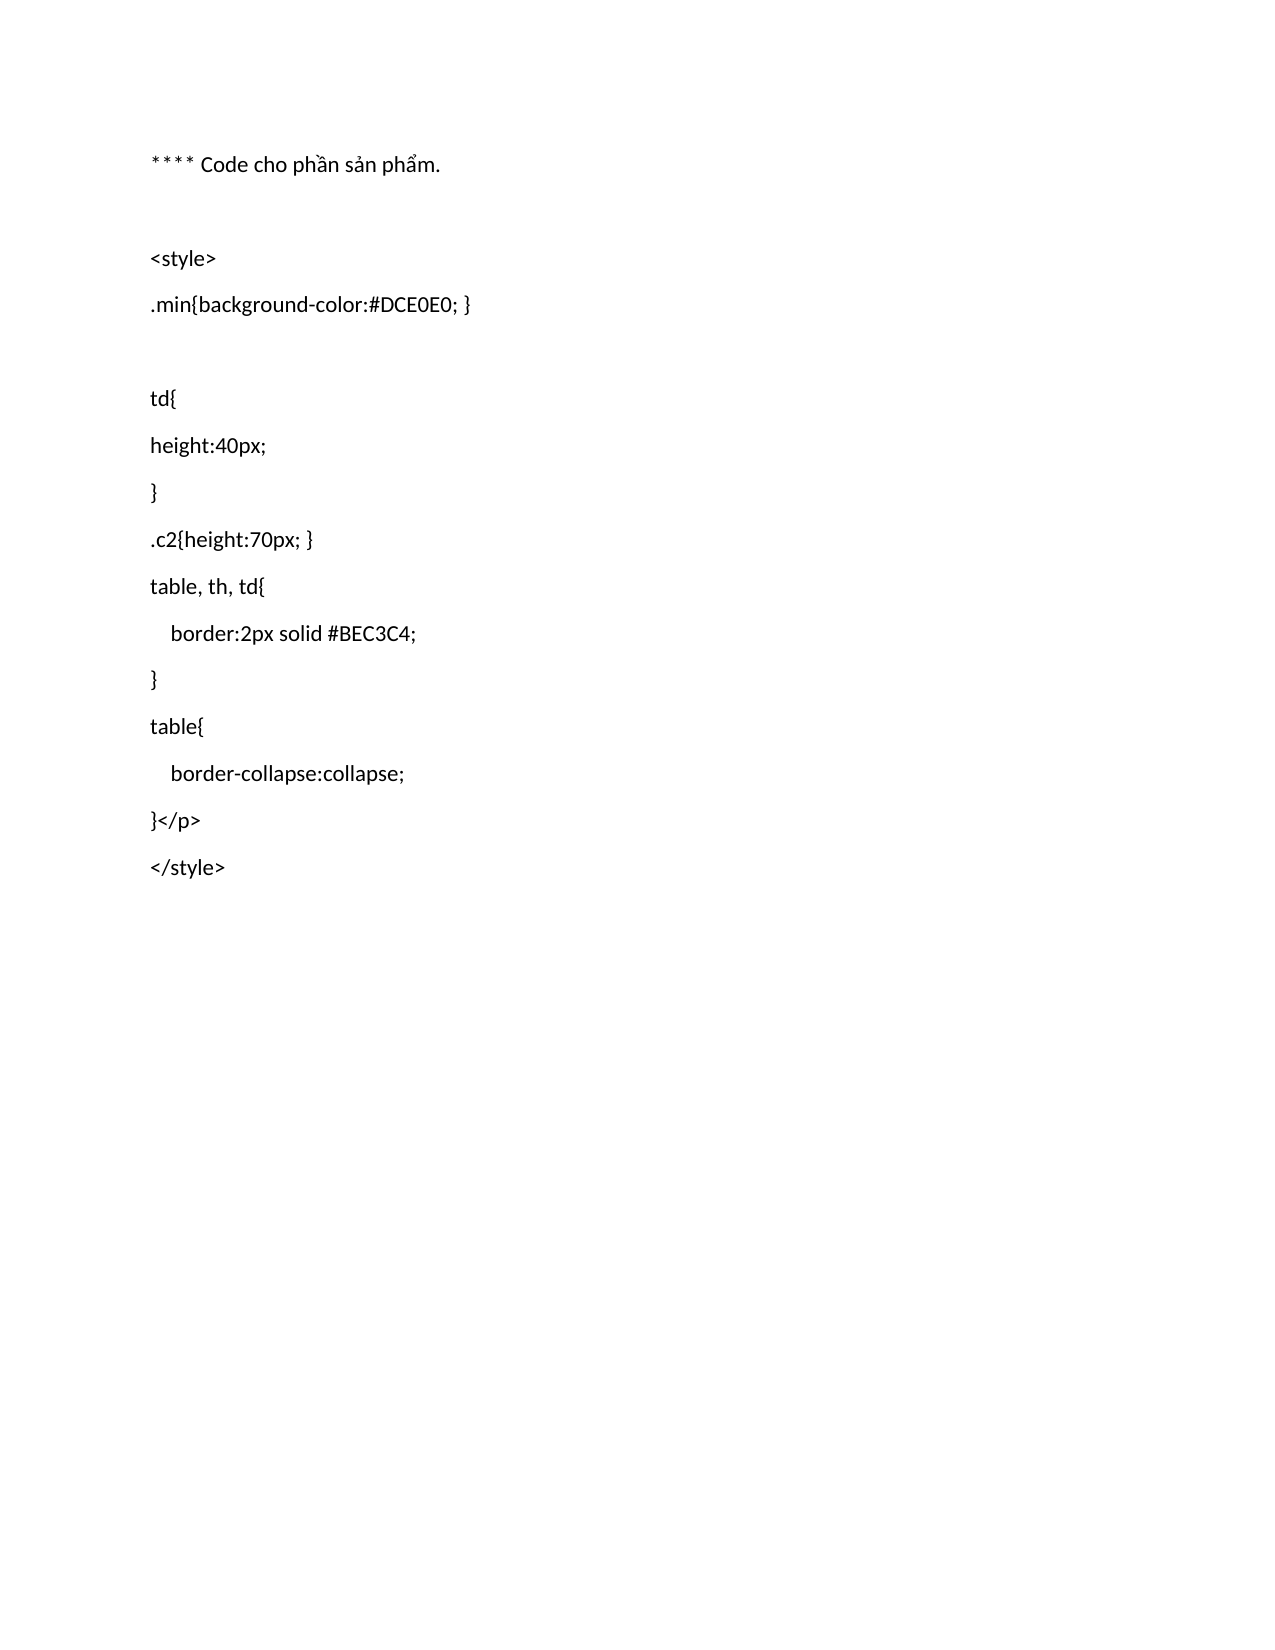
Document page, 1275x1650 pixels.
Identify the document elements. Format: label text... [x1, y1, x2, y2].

text td{ [150, 384, 1125, 412]
text height:40px; [150, 431, 1125, 459]
text } [150, 478, 1125, 506]
text border:2px solid #BEC3C4; [150, 619, 1125, 647]
text .min{background-color:#DCE0E0; } [150, 291, 1125, 319]
text **** Code cho phần sản phẩm. [150, 150, 1125, 178]
text border-collapse:collapse; [150, 759, 1125, 787]
text } [150, 666, 1125, 694]
text </style> [150, 853, 1125, 881]
text .c2{height:70px; } [150, 525, 1125, 553]
text table, th, td{ [150, 572, 1125, 600]
text table{ [150, 712, 1125, 741]
text }</p> [150, 806, 1125, 834]
text <style> [150, 244, 1125, 272]
